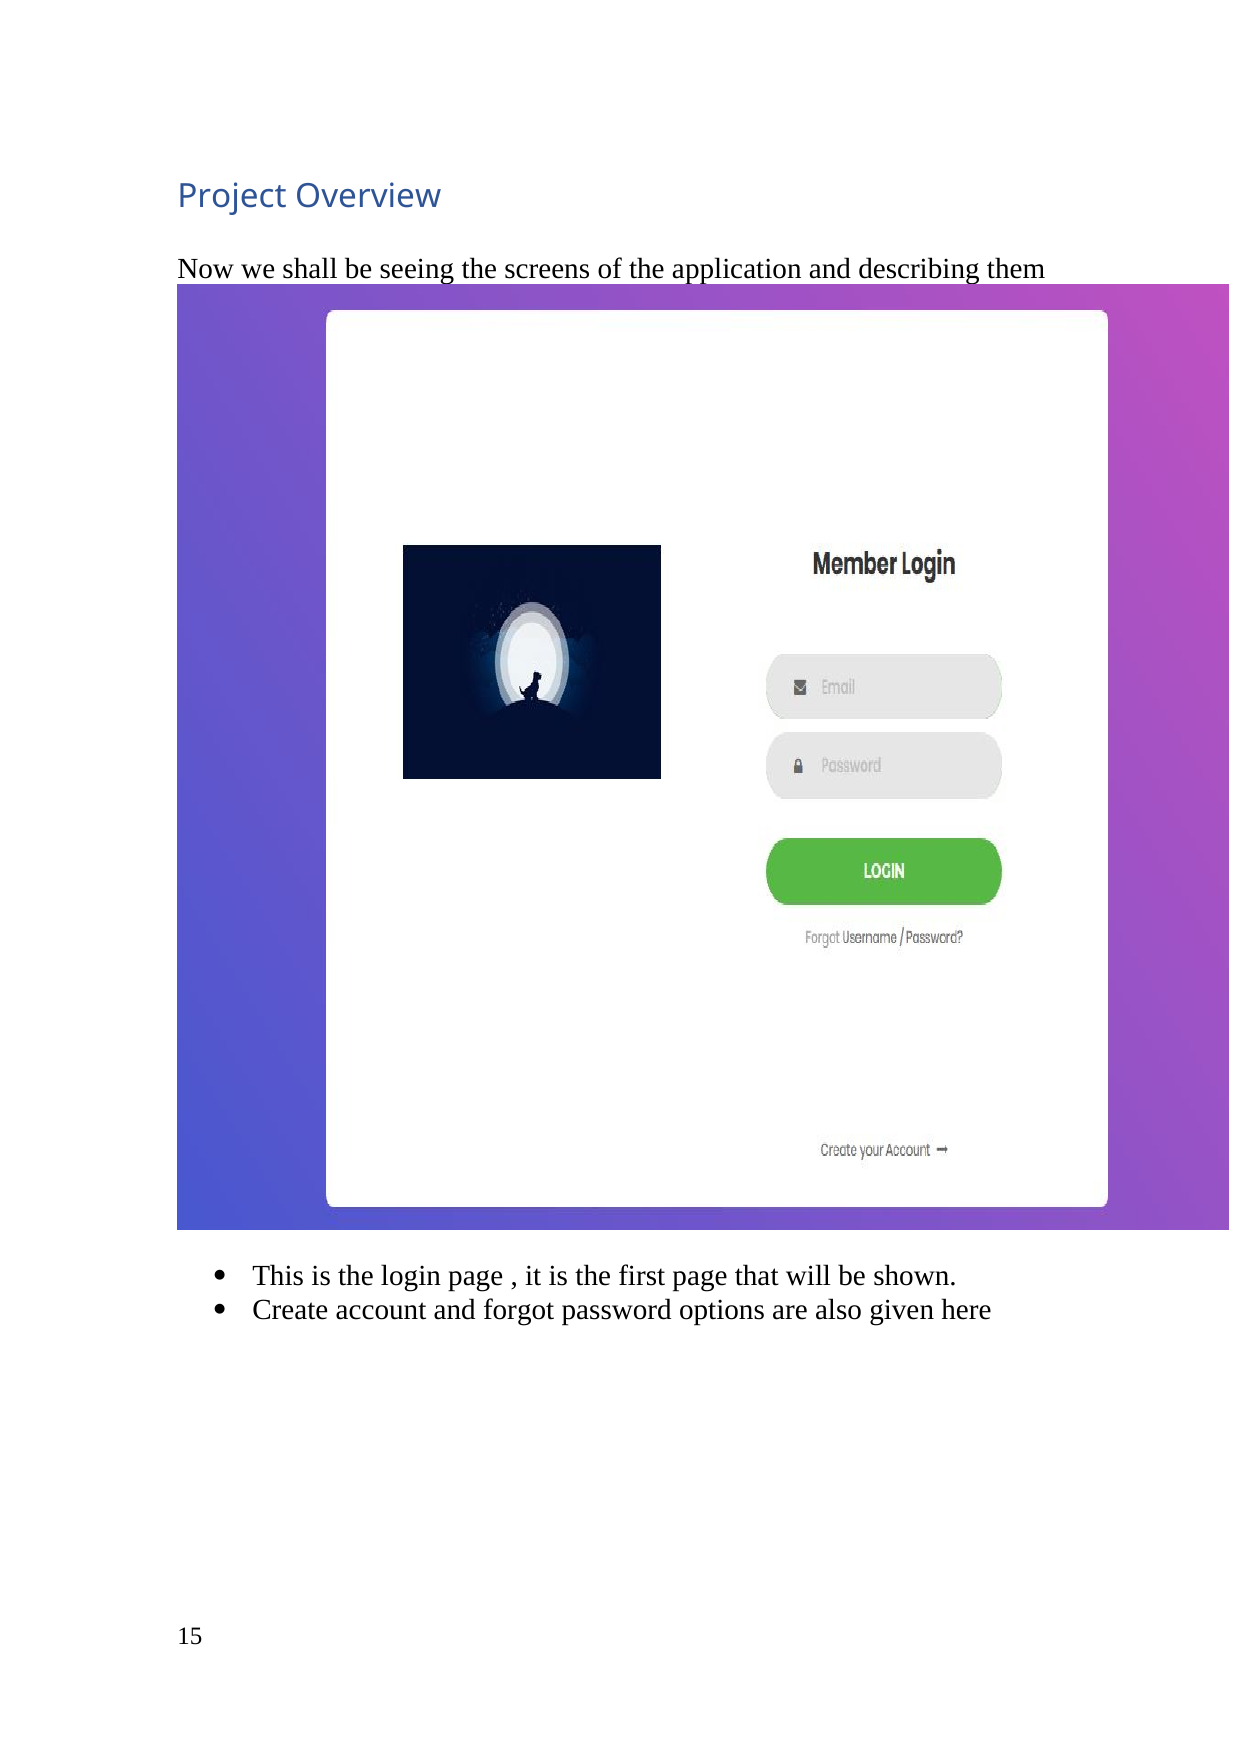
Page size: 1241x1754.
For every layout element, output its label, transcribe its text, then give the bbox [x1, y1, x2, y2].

text Now we shall be seeing the screens of the application and describing them [177, 251, 1122, 284]
subtitle Project Overview [177, 172, 1122, 217]
list This is the login page , it is the first page that will be shown. [214, 1258, 1122, 1292]
list Create account and forgot password options are also given here [214, 1292, 1122, 1326]
picture [177, 284, 1229, 1230]
